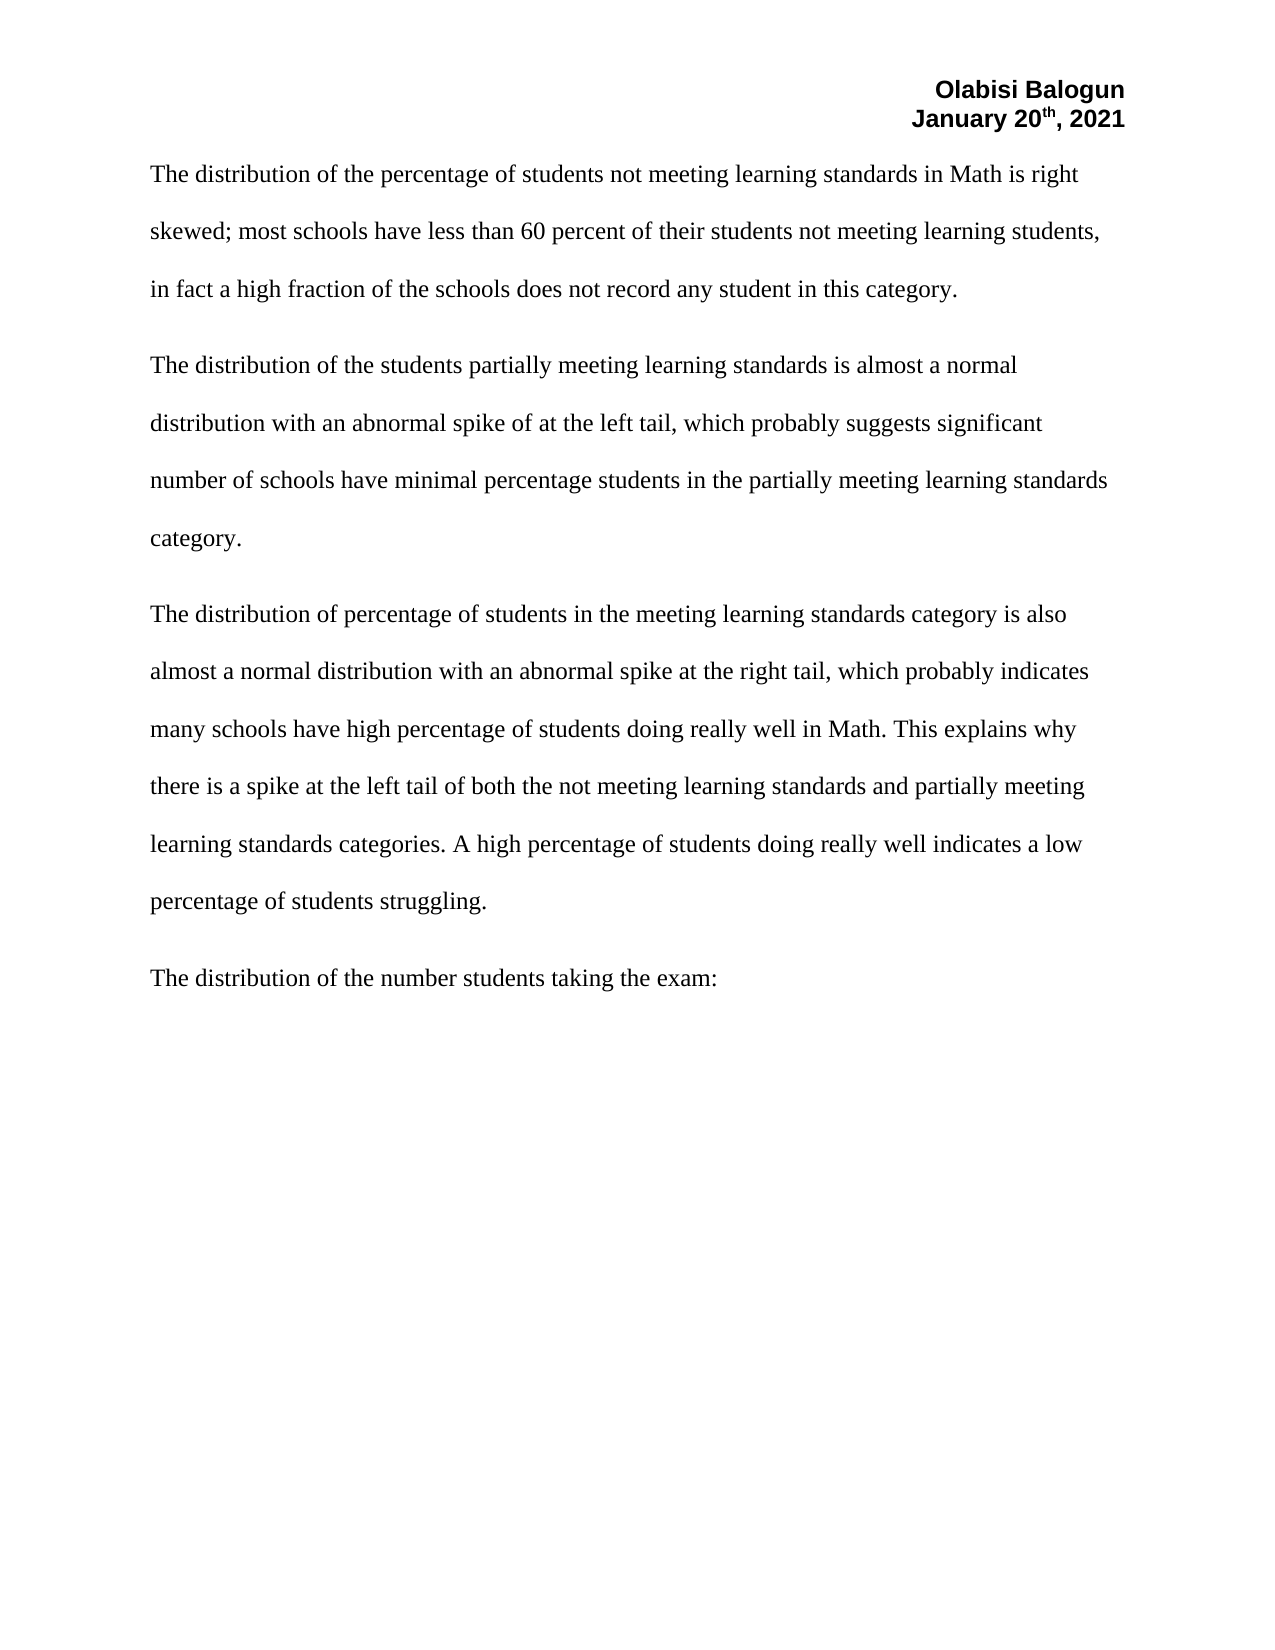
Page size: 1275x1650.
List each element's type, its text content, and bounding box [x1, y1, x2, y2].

text The distribution of the percentage of students not meeting learning standards in Math is right skewed; most schools have less than 60 percent of their students not meeting learning students, in fact a high fraction of the schools does not record any student in this category. [150, 159, 1125, 303]
text The distribution of the number students taking the exam: [150, 963, 1125, 991]
text The distribution of percentage of students in the meeting learning standards category is also almost a normal distribution with an abnormal spike at the right tail, which probably indicates many schools have high percentage of students doing really well in Math. This explains why there is a spike at the left tail of both the not meeting learning standards and partially meeting learning standards categories. A high percentage of students doing really well indicates a low percentage of students struggling. [150, 599, 1125, 915]
text The distribution of the students partially meeting learning standards is almost a normal distribution with an abnormal spike of at the left tail, which probably suggests significant number of schools have minimal percentage students in the partially meeting learning standards category. [150, 350, 1125, 551]
